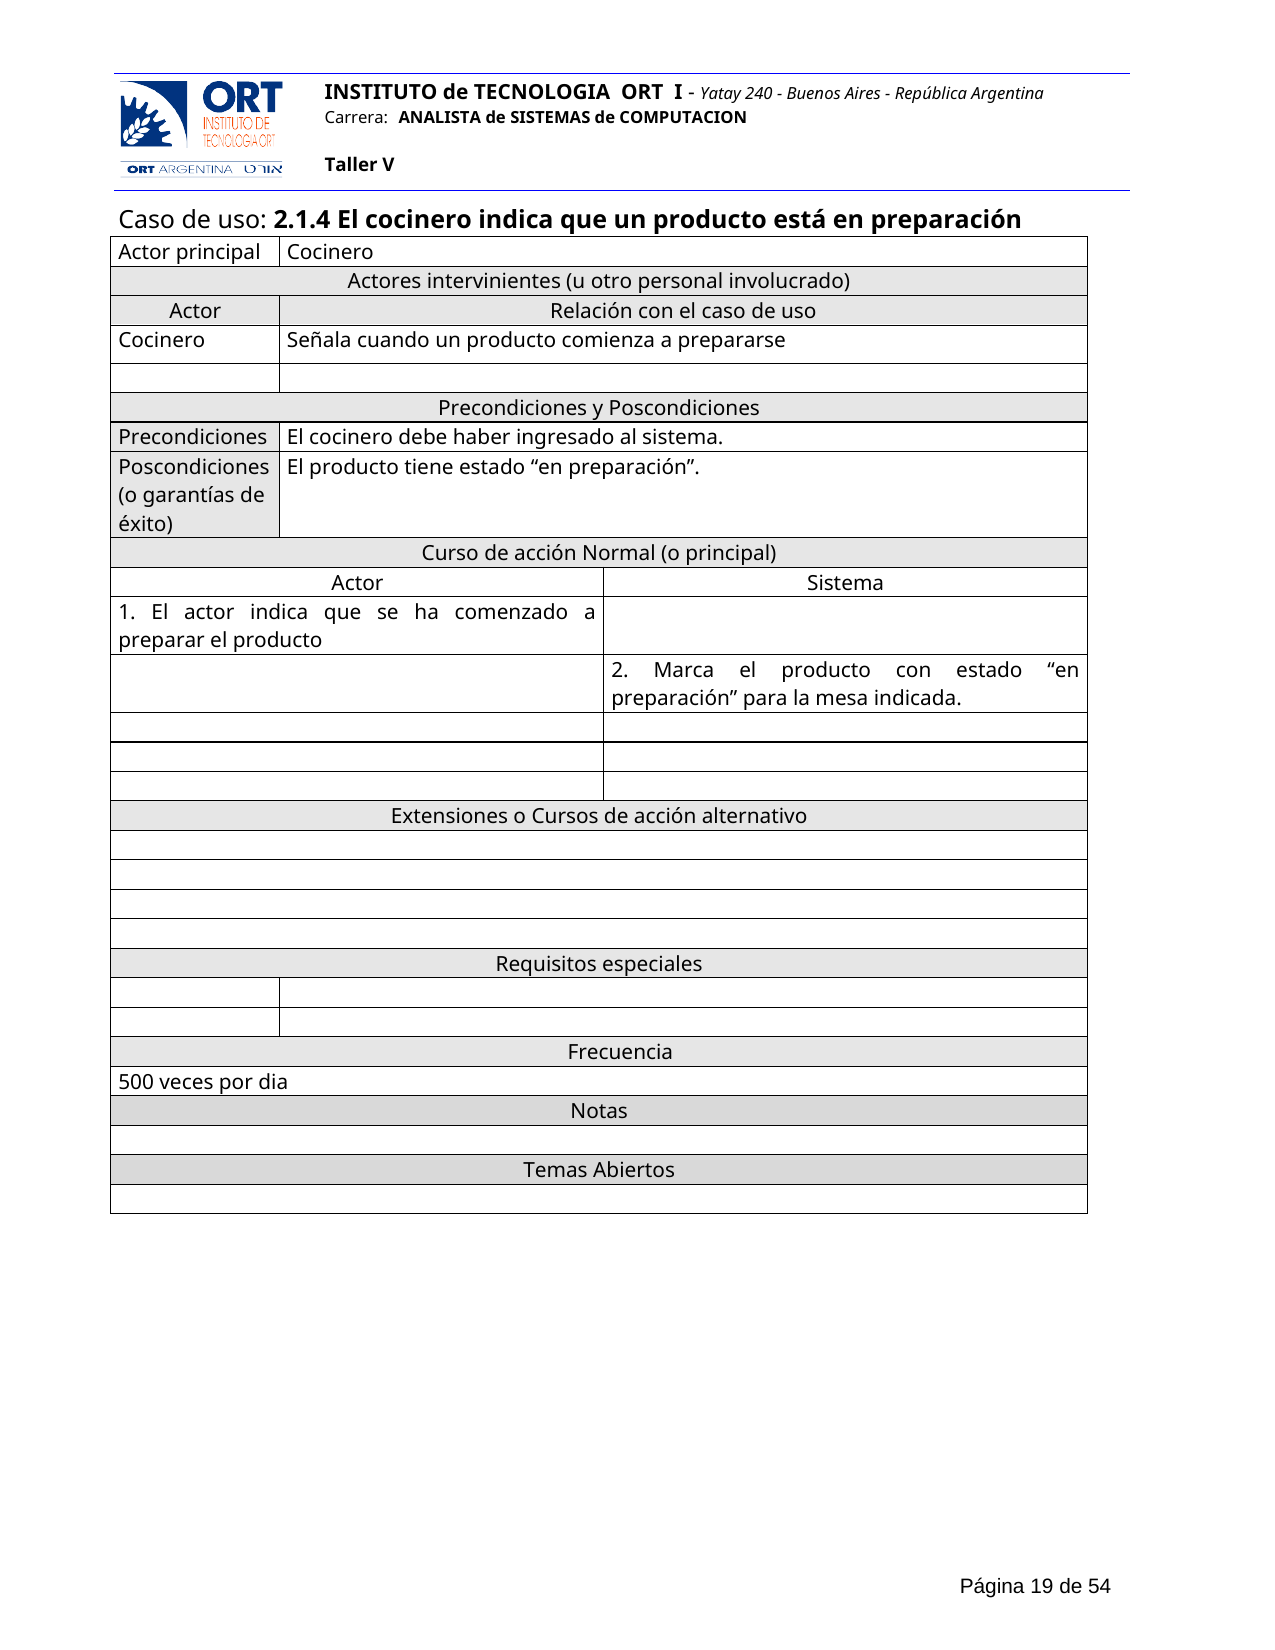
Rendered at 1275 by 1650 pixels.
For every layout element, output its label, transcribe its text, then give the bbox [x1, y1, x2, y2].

table_cell Señala cuando un producto comienza a prepararse [280, 326, 1087, 362]
table_cell 500 veces por dia [111, 1067, 1087, 1095]
table_header Cocinero [280, 237, 1087, 266]
table_cell 2. Marca el producto con estado “en preparación” para la mesa indicada. [604, 655, 1087, 712]
table_cell [111, 743, 603, 771]
table_cell Temas Abiertos [111, 1155, 1087, 1184]
table_cell Relación con el caso de uso [280, 296, 1087, 324]
table_cell Precondiciones y Poscondiciones [111, 393, 1087, 421]
table_cell Precondiciones [111, 423, 279, 451]
table_cell Curso de acción Normal (o principal) [111, 538, 1087, 567]
table_cell [111, 1126, 1087, 1154]
table_cell 1. El actor indica que se ha comenzado a preparar el producto [111, 597, 603, 654]
table_cell [280, 364, 1087, 392]
table_cell [111, 860, 1087, 889]
table_cell El producto tiene estado “en preparación”. [280, 452, 1087, 537]
table_cell [111, 1185, 1087, 1213]
table_cell Sistema [604, 568, 1087, 596]
table_cell [604, 597, 1087, 654]
subtitle Caso de uso: 2.1.4 El cocinero indica que un producto está en preparación [118, 202, 1157, 236]
table_cell Actor [111, 296, 279, 324]
table_header Actor principal [111, 237, 279, 266]
table_cell [111, 772, 603, 800]
table_cell Actores intervinientes (u otro personal involucrado) [111, 267, 1087, 295]
table_cell [604, 743, 1087, 771]
table_cell El cocinero debe haber ingresado al sistema. [280, 423, 1087, 451]
table_cell Poscondiciones (o garantías de éxito) [111, 452, 279, 537]
table_cell Notas [111, 1096, 1087, 1125]
table_cell [111, 713, 603, 741]
table_cell [111, 978, 279, 1007]
table_cell Requisitos especiales [111, 949, 1087, 977]
table_cell [111, 919, 1087, 948]
table_cell Extensiones o Cursos de acción alternativo [111, 801, 1087, 830]
table_cell [280, 978, 1087, 1007]
table_cell [604, 713, 1087, 741]
table_cell [111, 1008, 279, 1036]
table_cell [111, 364, 279, 392]
table_cell [604, 772, 1087, 800]
table_cell [280, 1008, 1087, 1036]
table_cell [111, 655, 603, 712]
table_cell Cocinero [111, 326, 279, 362]
table_cell Actor [111, 568, 603, 596]
table_cell [111, 890, 1087, 918]
table_cell [111, 831, 1087, 859]
table_cell Frecuencia [111, 1037, 1087, 1066]
